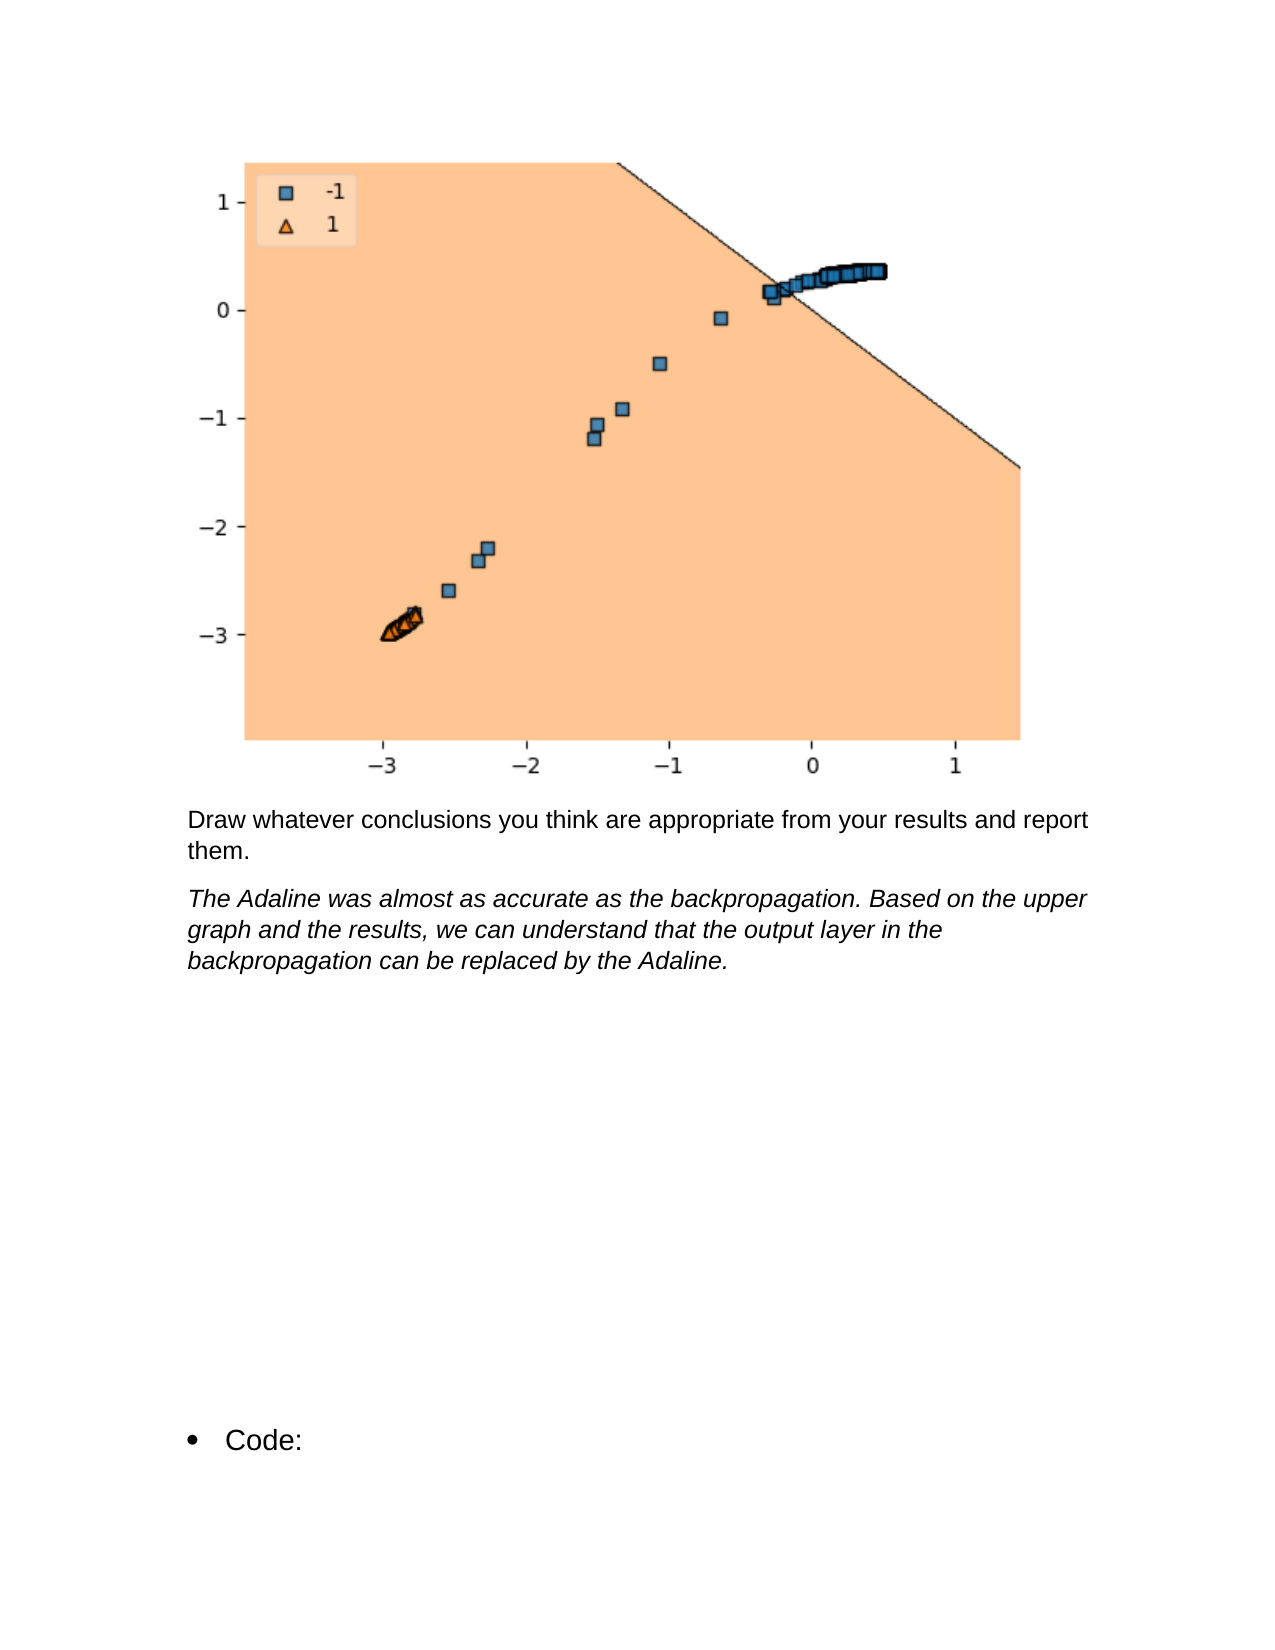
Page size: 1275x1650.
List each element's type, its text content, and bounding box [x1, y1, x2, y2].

text Draw whatever conclusions you think are appropriate from your results and report them. [187, 805, 1125, 864]
picture [187, 150, 1038, 786]
text The Adaline was almost as accurate as the backpropagation. Based on the upper graph and the results, we can understand that the output layer in the backpropagation can be replaced by the Adaline. [187, 883, 1125, 974]
list Code: [187, 1423, 1125, 1456]
